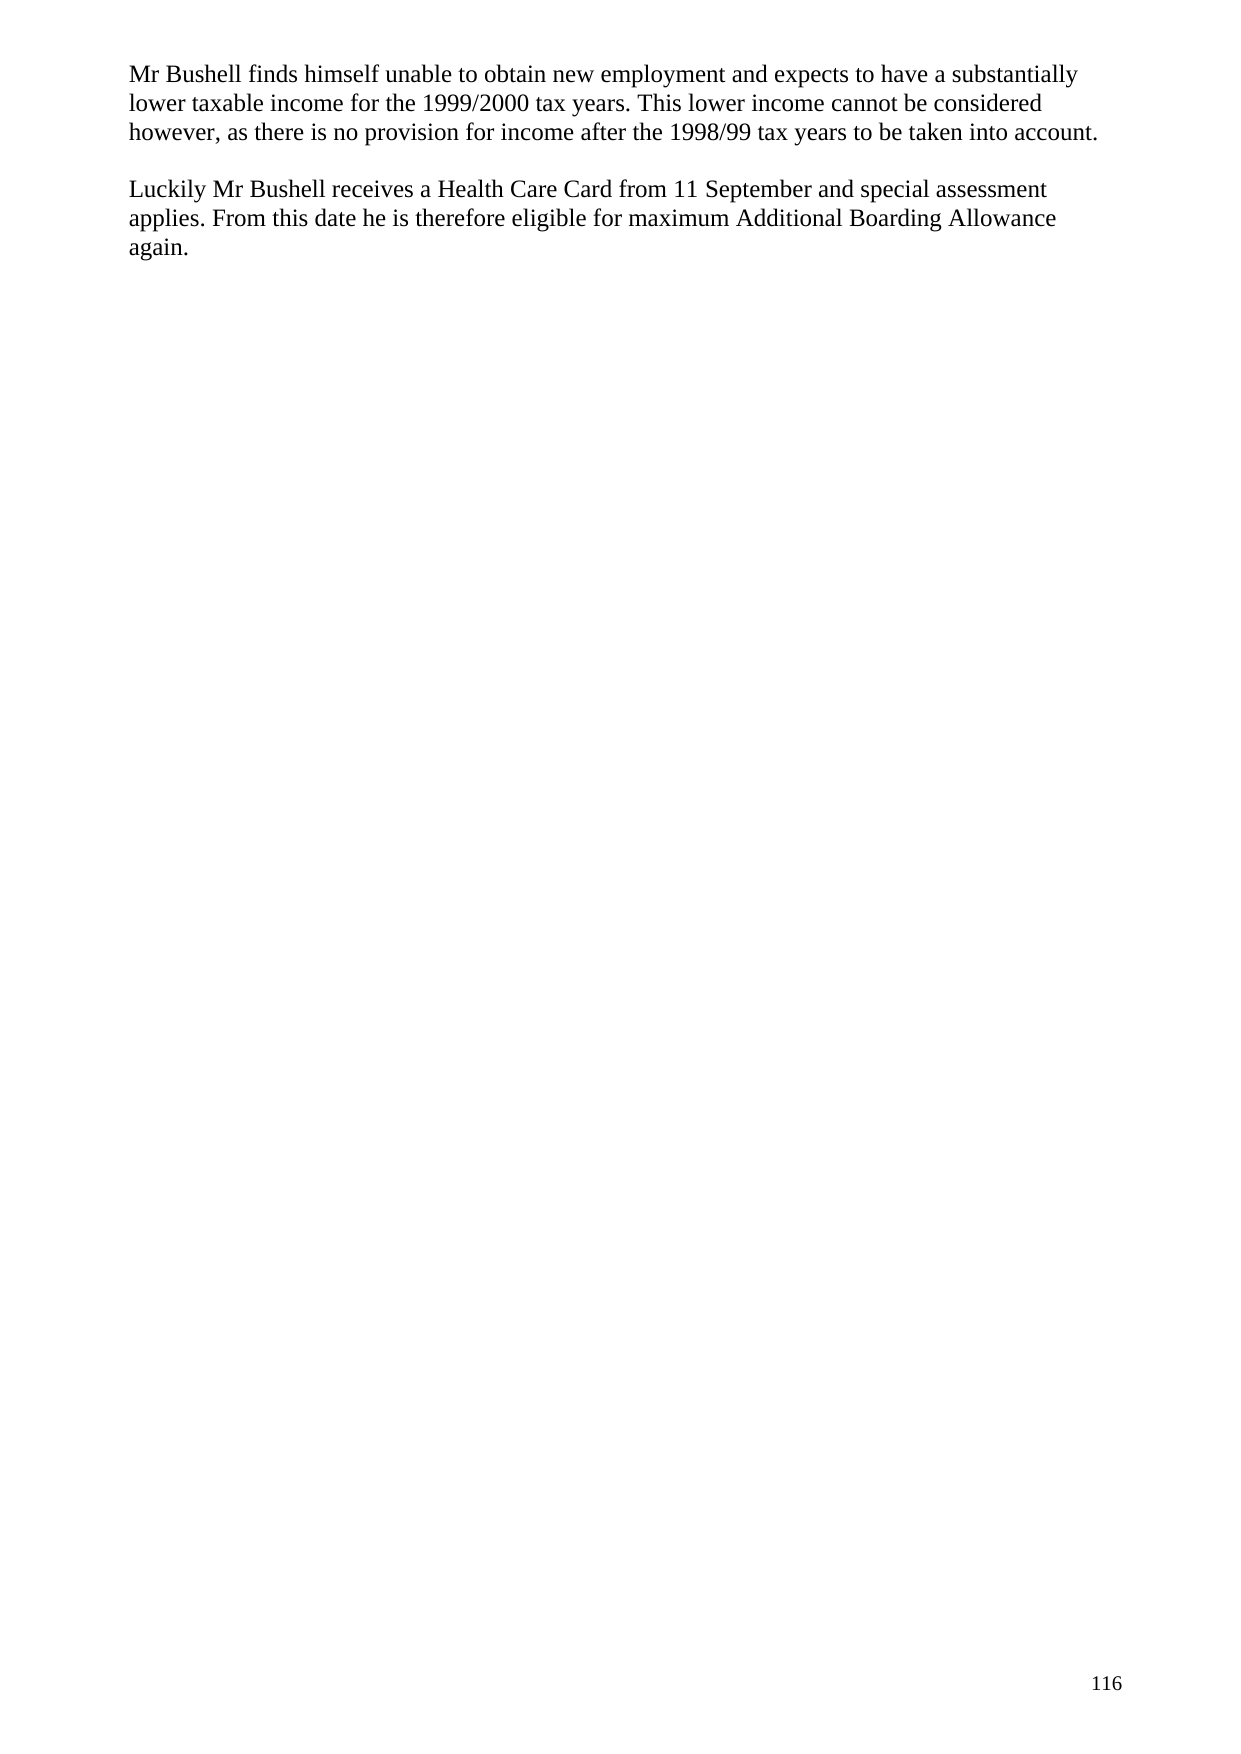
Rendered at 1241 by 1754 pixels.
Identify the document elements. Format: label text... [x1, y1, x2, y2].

text Luckily Mr Bushell receives a Health Care Card from 11 September and special assessment applies. From this date he is therefore eligible for maximum Additional Boarding Allowance again. [128, 174, 1122, 260]
text Mr Bushell finds himself unable to obtain new employment and expects to have a substantially lower taxable income for the 1999/2000 tax years. This lower income cannot be considered however, as there is no provision for income after the 1998/99 tax years to be taken into account. [128, 59, 1122, 145]
